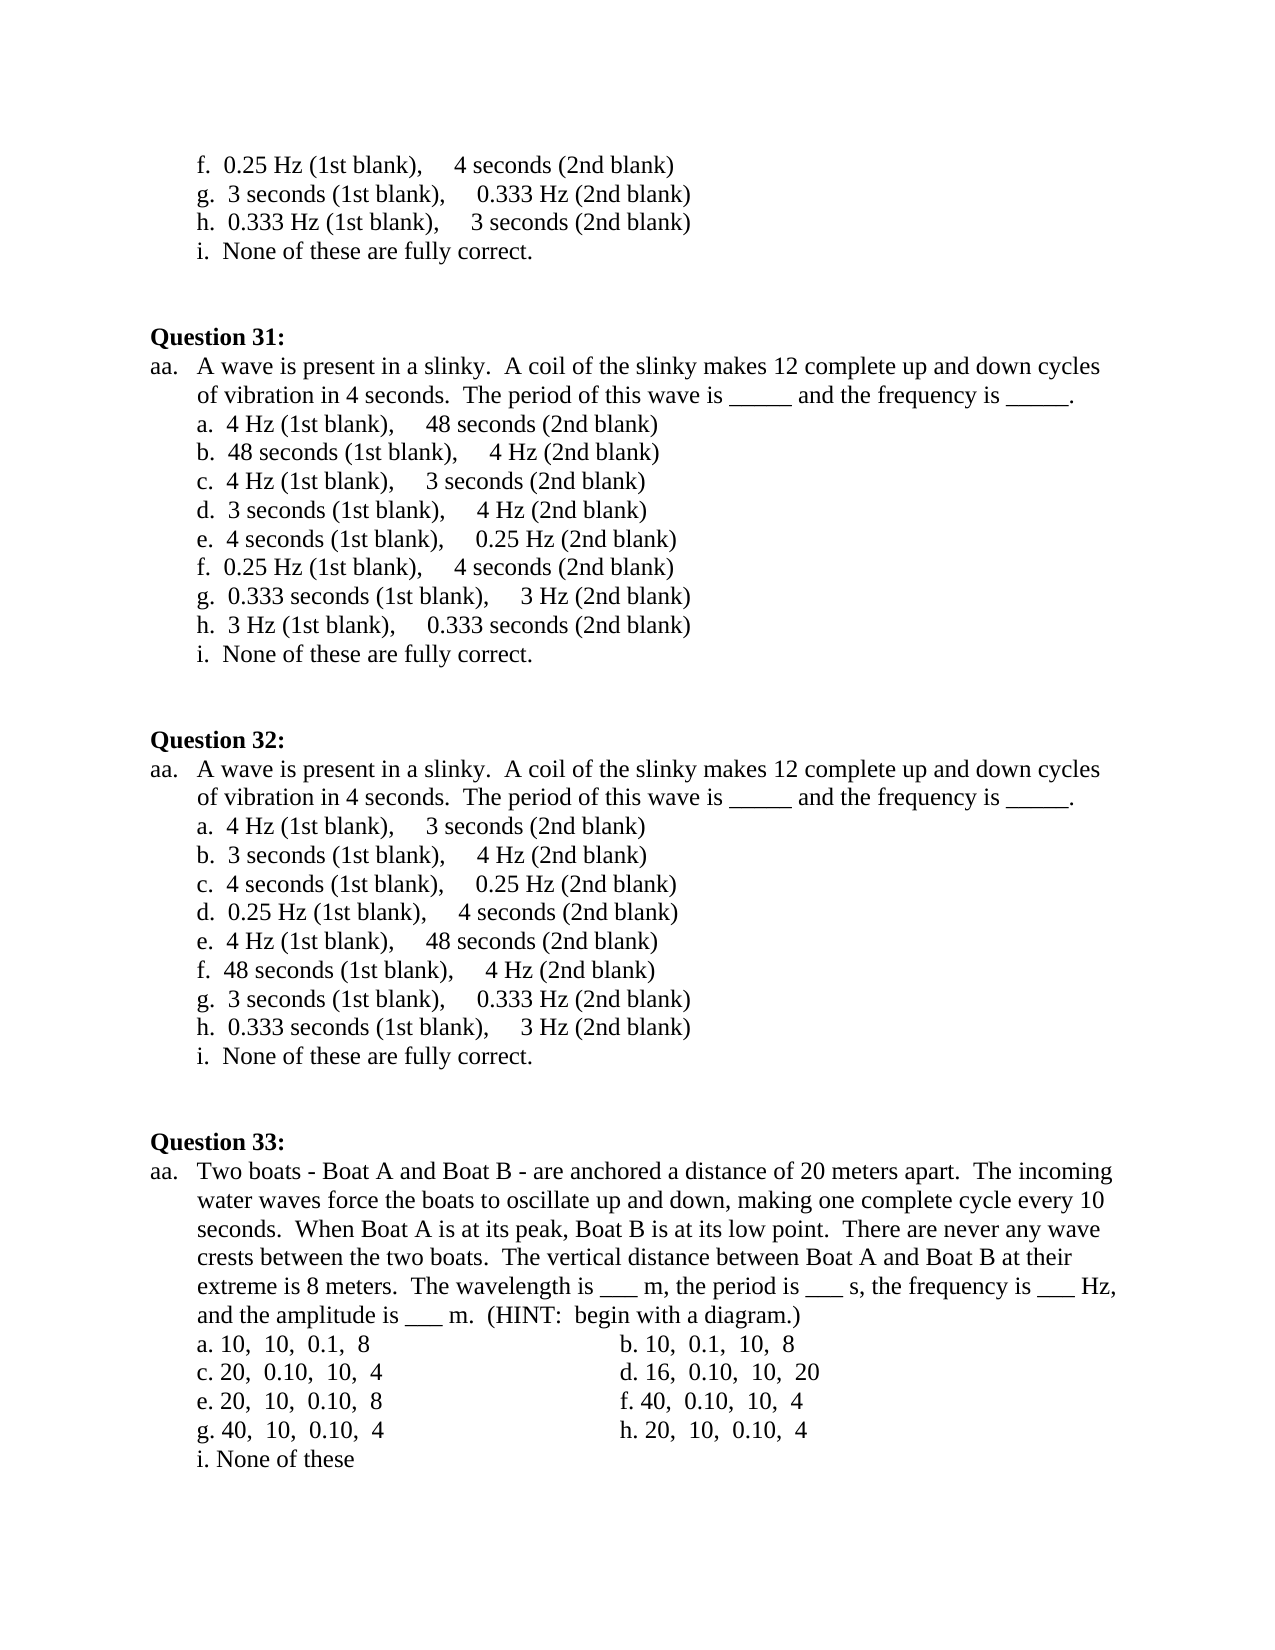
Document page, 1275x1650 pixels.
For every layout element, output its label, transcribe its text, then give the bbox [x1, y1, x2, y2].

text a. 4 Hz (1st blank), 3 seconds (2nd blank) [150, 811, 1125, 840]
text f. 0.25 Hz (1st blank), 4 seconds (2nd blank) [150, 552, 1125, 581]
text i. None of these are fully correct. [150, 639, 1125, 667]
text g. 0.333 seconds (1st blank), 3 Hz (2nd blank) [150, 581, 1125, 610]
text e. 20, 10, 0.10, 8 f. 40, 0.10, 10, 4 [150, 1386, 1125, 1415]
text a. 4 Hz (1st blank), 48 seconds (2nd blank) [150, 409, 1125, 437]
text Question 33: [150, 1127, 1125, 1156]
text a. 10, 10, 0.1, 8 b. 10, 0.1, 10, 8 [150, 1329, 1125, 1357]
text g. 3 seconds (1st blank), 0.333 Hz (2nd blank) [150, 984, 1125, 1012]
text h. 3 Hz (1st blank), 0.333 seconds (2nd blank) [150, 610, 1125, 639]
text f. 0.25 Hz (1st blank), 4 seconds (2nd blank) [150, 150, 1125, 179]
text c. 4 Hz (1st blank), 3 seconds (2nd blank) [150, 466, 1125, 495]
text Question 31: [150, 322, 1125, 351]
text i. None of these are fully correct. [150, 236, 1125, 265]
text i. None of these are fully correct. [150, 1041, 1125, 1070]
text e. 4 seconds (1st blank), 0.25 Hz (2nd blank) [150, 524, 1125, 552]
text d. 0.25 Hz (1st blank), 4 seconds (2nd blank) [150, 897, 1125, 926]
text c. 4 seconds (1st blank), 0.25 Hz (2nd blank) [150, 869, 1125, 897]
text b. 48 seconds (1st blank), 4 Hz (2nd blank) [150, 437, 1125, 466]
text g. 3 seconds (1st blank), 0.333 Hz (2nd blank) [150, 179, 1125, 207]
text g. 40, 10, 0.10, 4 h. 20, 10, 0.10, 4 [150, 1415, 1125, 1444]
text h. 0.333 Hz (1st blank), 3 seconds (2nd blank) [150, 207, 1125, 236]
text d. 3 seconds (1st blank), 4 Hz (2nd blank) [150, 495, 1125, 524]
text i. None of these [150, 1444, 1125, 1472]
text f. 48 seconds (1st blank), 4 Hz (2nd blank) [150, 955, 1125, 984]
text aa. Two boats - Boat A and Boat B - are anchored a distance of 20 meters apart. The incoming water waves force the boats to oscillate up and down, making one complete cycle every 10 seconds. When Boat A is at its peak, Boat B is at its low point. There are never any wave crests between the two boats. The vertical distance between Boat A and Boat B at their extreme is 8 meters. The wavelength is ___ m, the period is ___ s, the frequency is ___ Hz, and the amplitude is ___ m. (HINT: begin with a diagram.) [150, 1156, 1125, 1329]
text h. 0.333 seconds (1st blank), 3 Hz (2nd blank) [150, 1012, 1125, 1041]
text c. 20, 0.10, 10, 4 d. 16, 0.10, 10, 20 [150, 1357, 1125, 1386]
text b. 3 seconds (1st blank), 4 Hz (2nd blank) [150, 840, 1125, 869]
text Question 32: [150, 725, 1125, 754]
text e. 4 Hz (1st blank), 48 seconds (2nd blank) [150, 926, 1125, 955]
